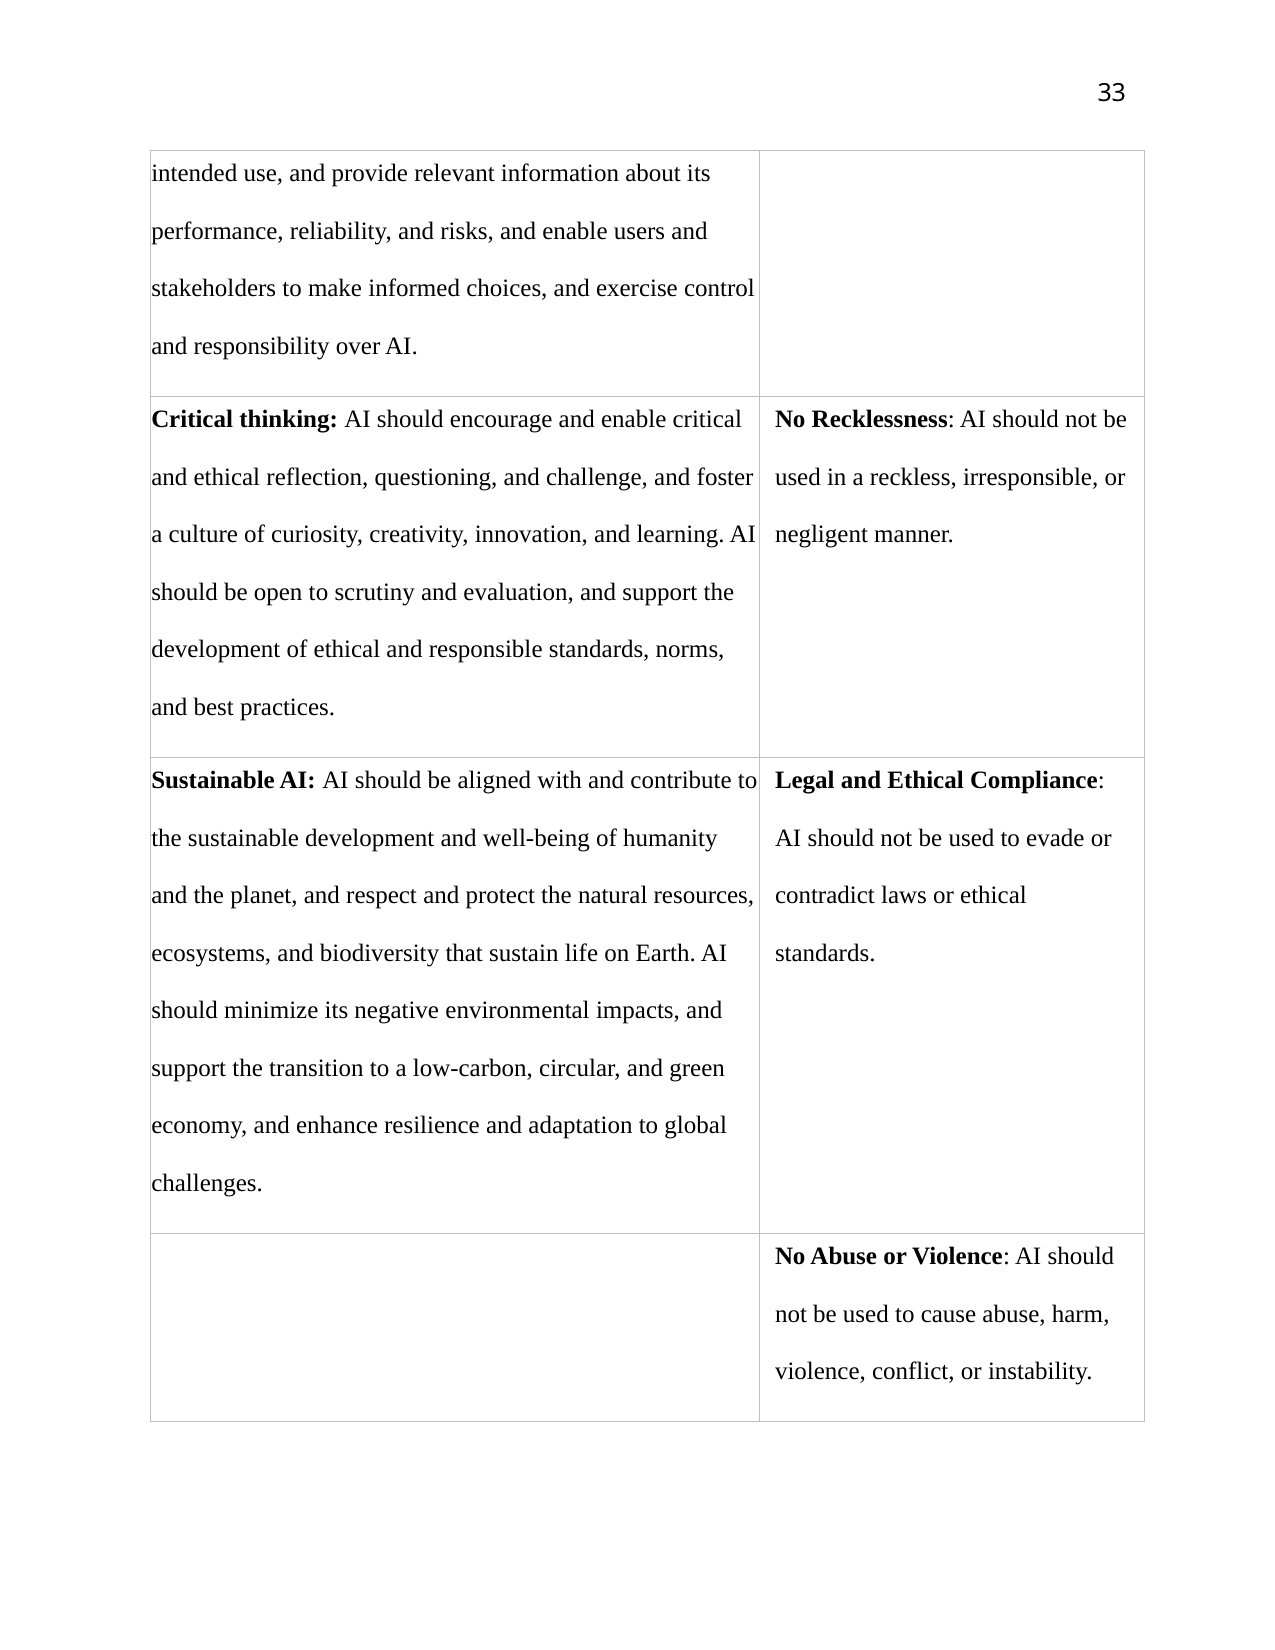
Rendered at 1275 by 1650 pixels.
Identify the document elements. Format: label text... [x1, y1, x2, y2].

table_cell No Abuse or Violence: AI should not be used to cause abuse, harm, violence, conflict, or instability. [760, 1234, 1144, 1421]
table_cell Critical thinking: AI should encourage and enable critical and ethical reflection, questioning, and challenge, and foster a culture of curiosity, creativity, innovation, and learning. AI should be open to scrutiny and evaluation, and support the development of ethical and responsible standards, norms, and best practices. [151, 397, 759, 757]
table_cell Legal and Ethical Compliance: AI should not be used to evade or contradict laws or ethical standards. [760, 758, 1144, 1233]
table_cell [151, 151, 759, 396]
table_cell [760, 151, 1144, 396]
table_cell Sustainable AI: AI should be aligned with and contribute to the sustainable development and well-being of humanity and the planet, and respect and protect the natural resources, ecosystems, and biodiversity that sustain life on Earth. AI should minimize its negative environmental impacts, and support the transition to a low-carbon, circular, and green economy, and enhance resilience and adaptation to global challenges. [151, 758, 759, 1233]
table_cell No Recklessness: AI should not be used in a reckless, irresponsible, or negligent manner. [760, 397, 1144, 757]
table_cell [151, 1234, 759, 1421]
